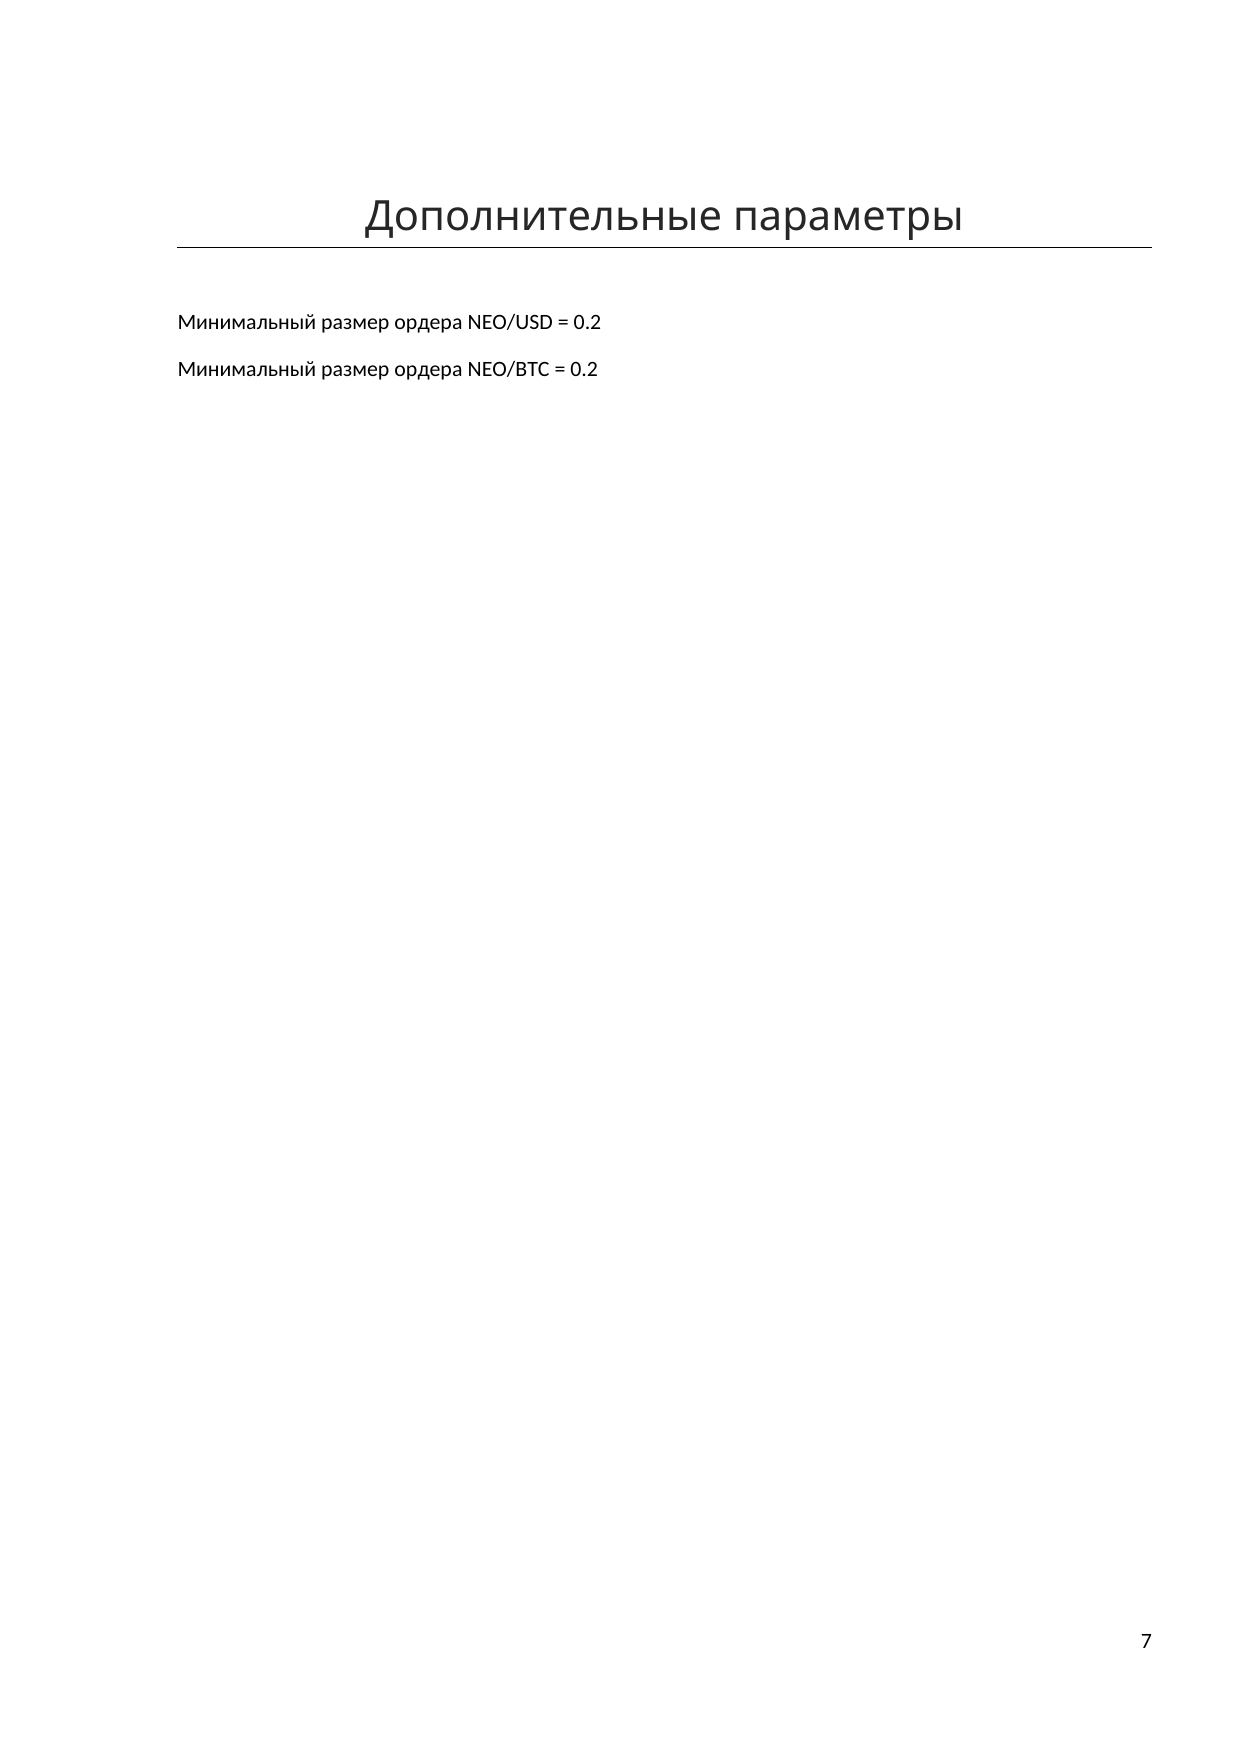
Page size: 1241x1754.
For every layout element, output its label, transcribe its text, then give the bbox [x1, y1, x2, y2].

text Минимальный размер ордера NEO/USD = 0.2 [177, 308, 1152, 335]
text Минимальный размер ордера NEO/BTC = 0.2 [177, 355, 1152, 382]
subtitle Дополнительные параметры [177, 186, 1152, 247]
